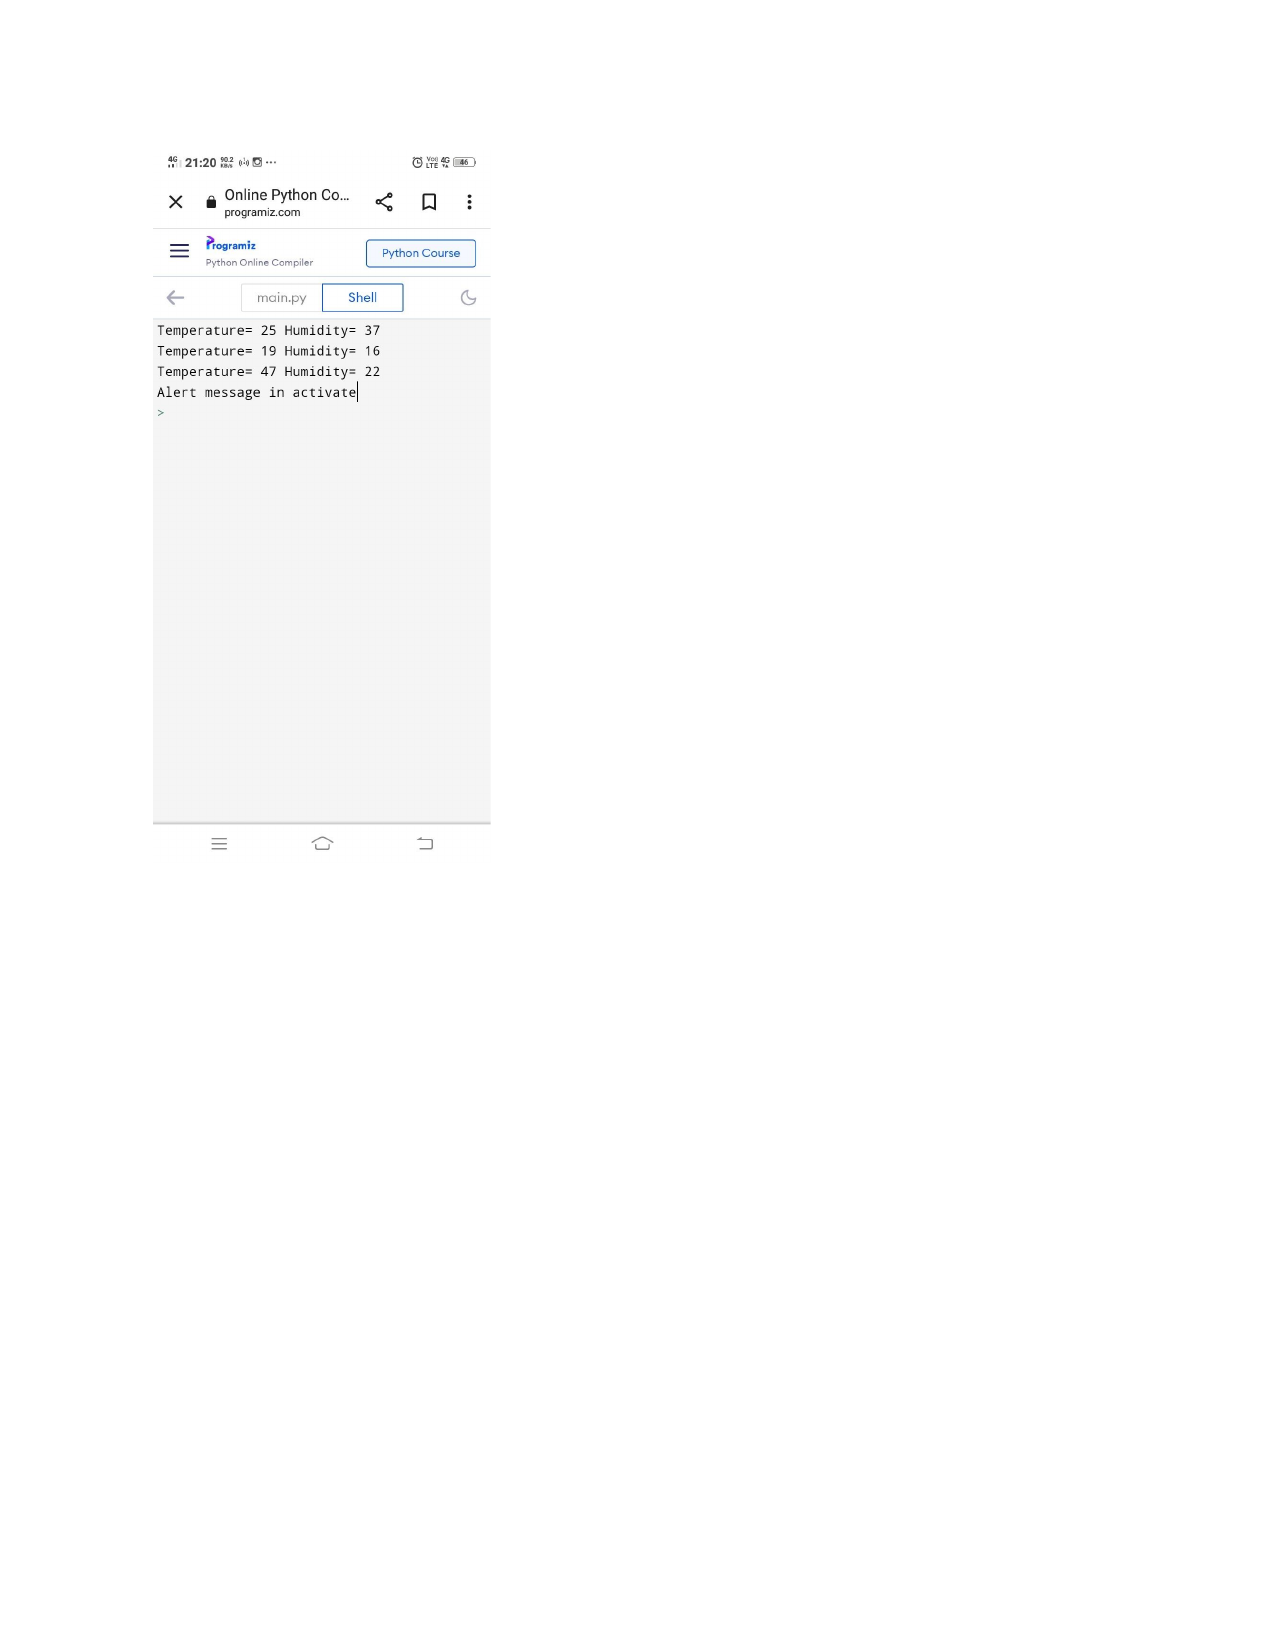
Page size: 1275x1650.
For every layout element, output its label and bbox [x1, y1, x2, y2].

picture [153, 150, 491, 863]
